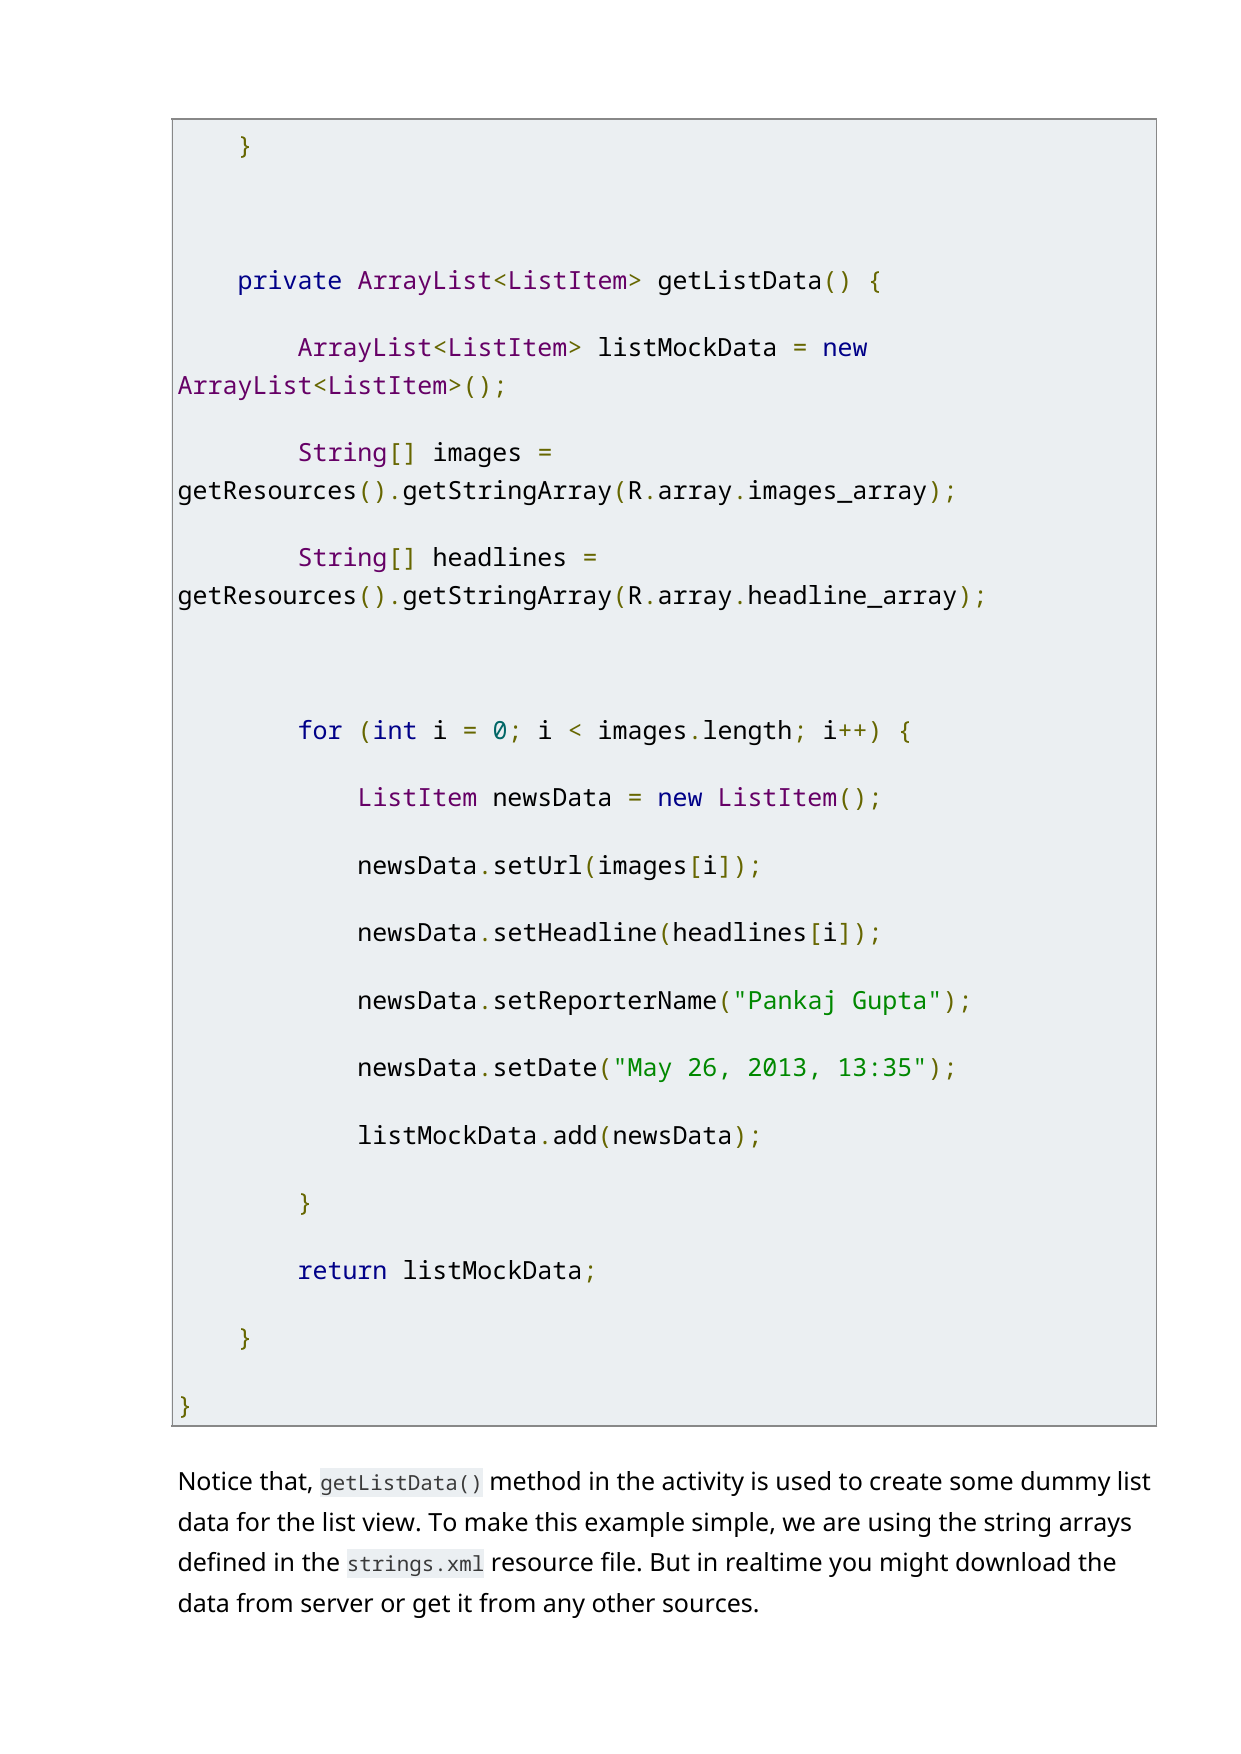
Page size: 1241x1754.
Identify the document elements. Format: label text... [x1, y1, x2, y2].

text } [173, 1311, 1156, 1354]
text String[] images = getResources().getStringArray(R.array.images_array); [173, 426, 1156, 506]
text String[] headlines = getResources().getStringArray(R.array.headline_array); [173, 531, 1156, 611]
text private ArrayList<ListItem> getListData() { [173, 253, 1156, 296]
text newsData.setUrl(images[i]); [173, 838, 1156, 881]
text newsData.setHeadline(headlines[i]); [173, 906, 1156, 949]
text newsData.setDate("May 26, 2013, 13:35"); [173, 1041, 1156, 1084]
text listMockData.add(newsData); [173, 1108, 1156, 1151]
text newsData.setReporterName("Pankaj Gupta"); [173, 973, 1156, 1016]
text } [173, 120, 1156, 161]
text return listMockData; [173, 1243, 1156, 1286]
text } [173, 1176, 1156, 1219]
text Notice that, getListData() method in the activity is used to create some dummy list data for the list view. To make this example simple, we are using the string arrays defined in the strings.xml resource file. But in realtime you might download the data from server or get it from any other sources. [177, 1457, 1152, 1619]
text for (int i = 0; i < images.length; i++) { [173, 703, 1156, 746]
text } [173, 1378, 1156, 1425]
text ListItem newsData = new ListItem(); [173, 771, 1156, 814]
text ArrayList<ListItem> listMockData = new ArrayList<ListItem>(); [173, 321, 1156, 401]
